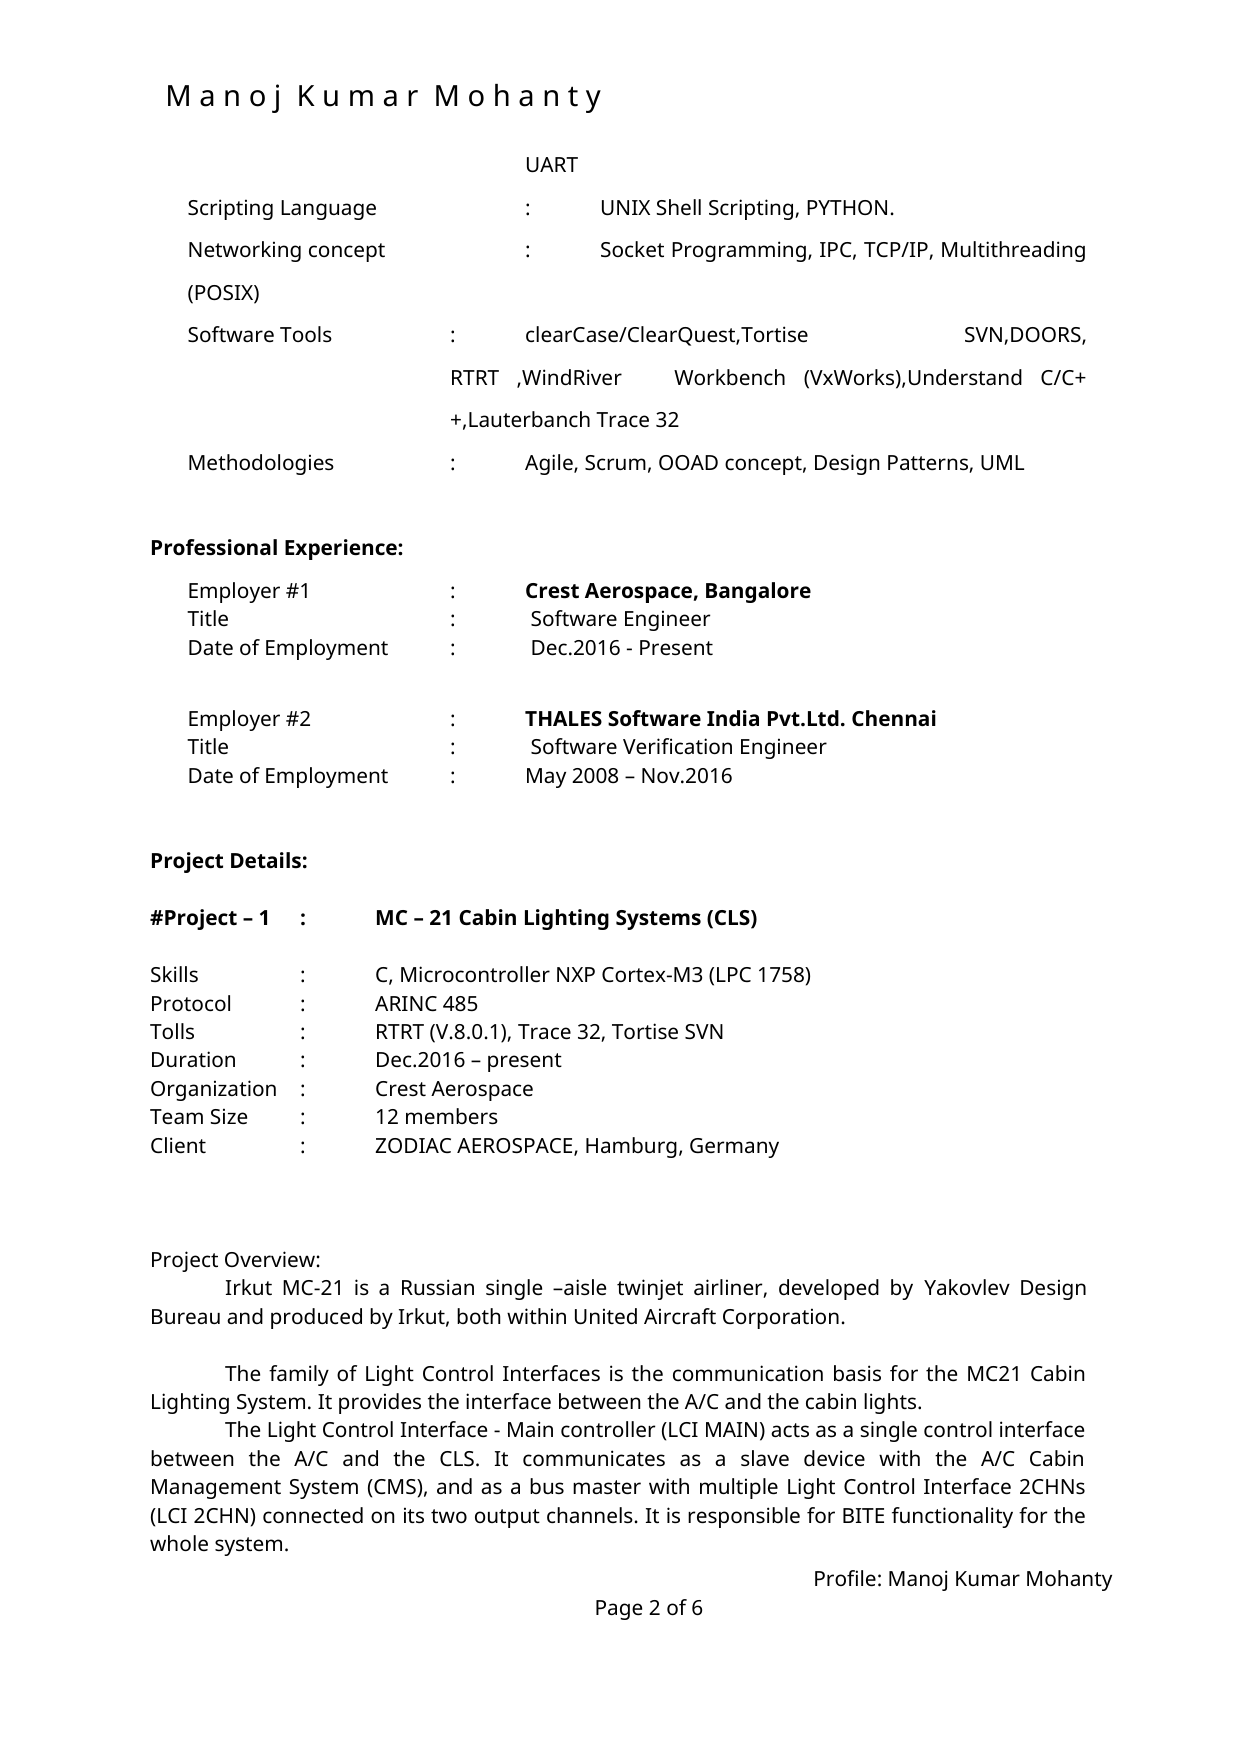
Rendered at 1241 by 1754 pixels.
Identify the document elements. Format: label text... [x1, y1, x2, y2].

text Skills : C, Microcontroller NXP Cortex-M3 (LPC 1758) [150, 960, 1087, 989]
text Tolls : RTRT (V.8.0.1), Trace 32, Tortise SVN [150, 1017, 1087, 1046]
text Duration : Dec.2016 – present [150, 1046, 1087, 1074]
text Scripting Language : UNIX Shell Scripting, PYTHON. [187, 193, 1087, 221]
text Project Overview: [150, 1245, 1087, 1273]
text Software Tools : clearCase/ClearQuest,Tortise SVN,DOORS, RTRT ,WindRiver Workbench (VxWorks),Understand C/C++,Lauterbanch Trace 32 [187, 320, 1087, 434]
text Title : Software Engineer [187, 604, 1090, 633]
text Organization : Crest Aerospace [150, 1074, 1087, 1102]
text Project Details: [150, 846, 1087, 874]
text The Light Control Interface - Main controller (LCI MAIN) acts as a single control interface between the A/C and the CLS. It communicates as a slave device with the A/C Cabin Management System (CMS), and as a bus master with multiple Light Control Interface 2CHNs (LCI 2CHN) connected on its two output channels. It is responsible for BITE functionality for the whole system. [150, 1416, 1087, 1558]
text Employer #1 : Crest Aerospace, Bangalore [187, 576, 1090, 604]
text The family of Light Control Interfaces is the communication basis for the MC21 Cabin Lighting System. It provides the interface between the A/C and the cabin lights. [150, 1359, 1087, 1416]
text Date of Employment : Dec.2016 - Present [187, 633, 1090, 661]
text UART [187, 150, 1087, 178]
text Employer #2 : THALES Software India Pvt.Ltd. Chennai [187, 704, 1090, 732]
text Date of Employment : May 2008 – Nov.2016 [187, 761, 1090, 789]
text Team Size : 12 members [150, 1102, 1087, 1131]
text Irkut MC-21 is a Russian single –aisle twinjet airliner, developed by Yakovlev Design Bureau and produced by Irkut, both within United Aircraft Corporation. [150, 1273, 1087, 1330]
text #Project – 1 : MC – 21 Cabin Lighting Systems (CLS) [150, 903, 1087, 931]
text Client : ZODIAC AEROSPACE, Hamburg, Germany [150, 1131, 1087, 1159]
text Networking concept : Socket Programming, IPC, TCP/IP, Multithreading (POSIX) [187, 235, 1087, 306]
text Protocol : ARINC 485 [150, 989, 1087, 1017]
text Title : Software Verification Engineer [187, 732, 1090, 761]
text Professional Experience: [150, 533, 1087, 562]
text Methodologies : Agile, Scrum, OOAD concept, Design Patterns, UML [187, 448, 1087, 477]
